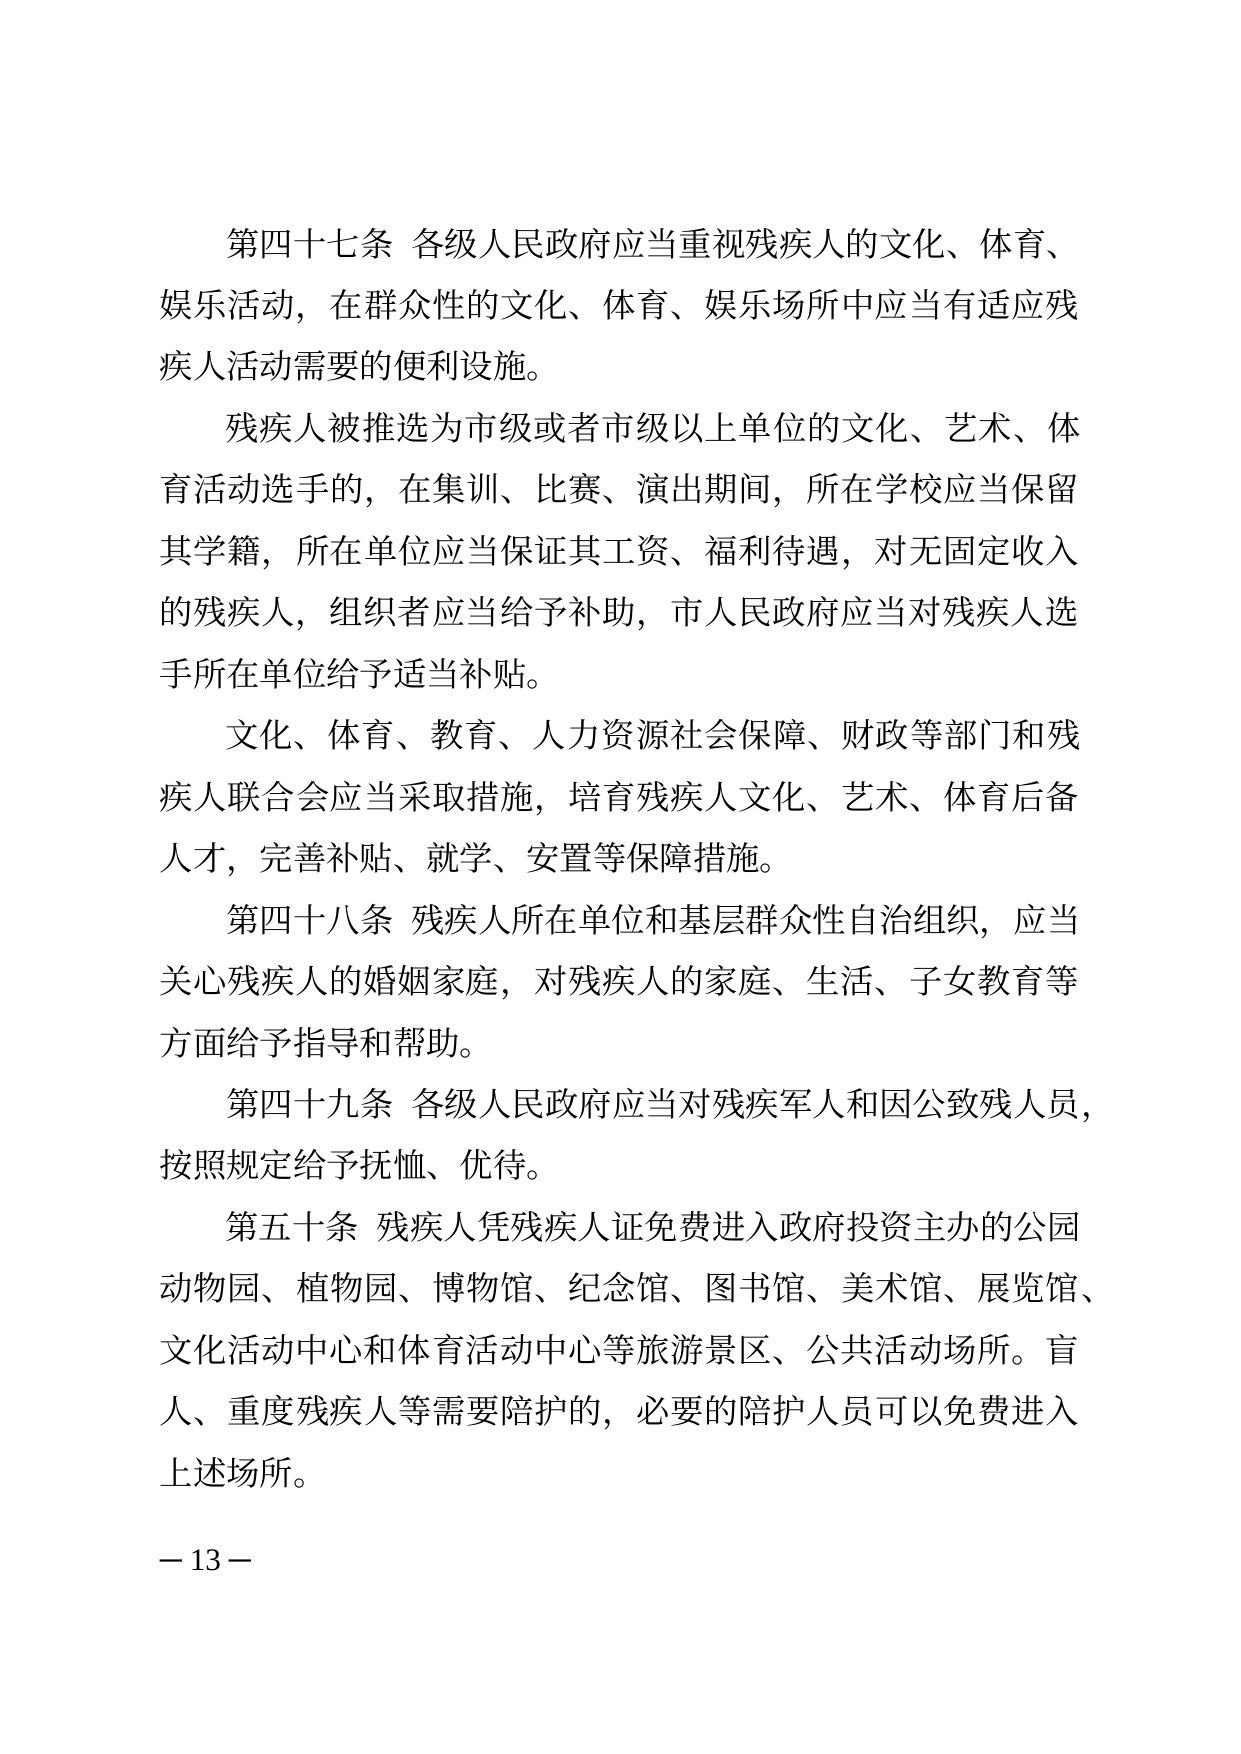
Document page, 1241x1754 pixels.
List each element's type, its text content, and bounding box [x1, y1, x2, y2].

text 残疾人被推选为市级或者市级以上单位的文化、艺术、体育活动选手的，在集训、比赛、演出期间，所在学校应当保留其学籍，所在单位应当保证其工资、福利待遇，对无固定收入的残疾人，组织者应当给予补助，市人民政府应当对残疾人选手所在单位给予适当补贴。 [159, 391, 1081, 698]
text 文化、体育、教育、人力资源社会保障、财政等部门和残疾人联合会应当采取措施，培育残疾人文化、艺术、体育后备人才，完善补贴、就学、安置等保障措施。 [159, 698, 1081, 883]
text 第四十八条 残疾人所在单位和基层群众性自治组织，应当关心残疾人的婚姻家庭，对残疾人的家庭、生活、子女教育等方面给予指导和帮助。 [159, 883, 1081, 1067]
text 第四十七条 各级人民政府应当重视残疾人的文化、体育、娱乐活动，在群众性的文化、体育、娱乐场所中应当有适应残疾人活动需要的便利设施。 [159, 207, 1081, 391]
text 第四十九条 各级人民政府应当对残疾军人和因公致残人员，按照规定给予抚恤、优待。 [159, 1067, 1081, 1190]
text 第五十条 残疾人凭残疾人证免费进入政府投资主办的公园、动物园、植物园、博物馆、纪念馆、图书馆、美术馆、展览馆、文化活动中心和体育活动中心等旅游景区、公共活动场所。盲人、重度残疾人等需要陪护的，必要的陪护人员可以免费进入上述场所。 [159, 1190, 1081, 1497]
